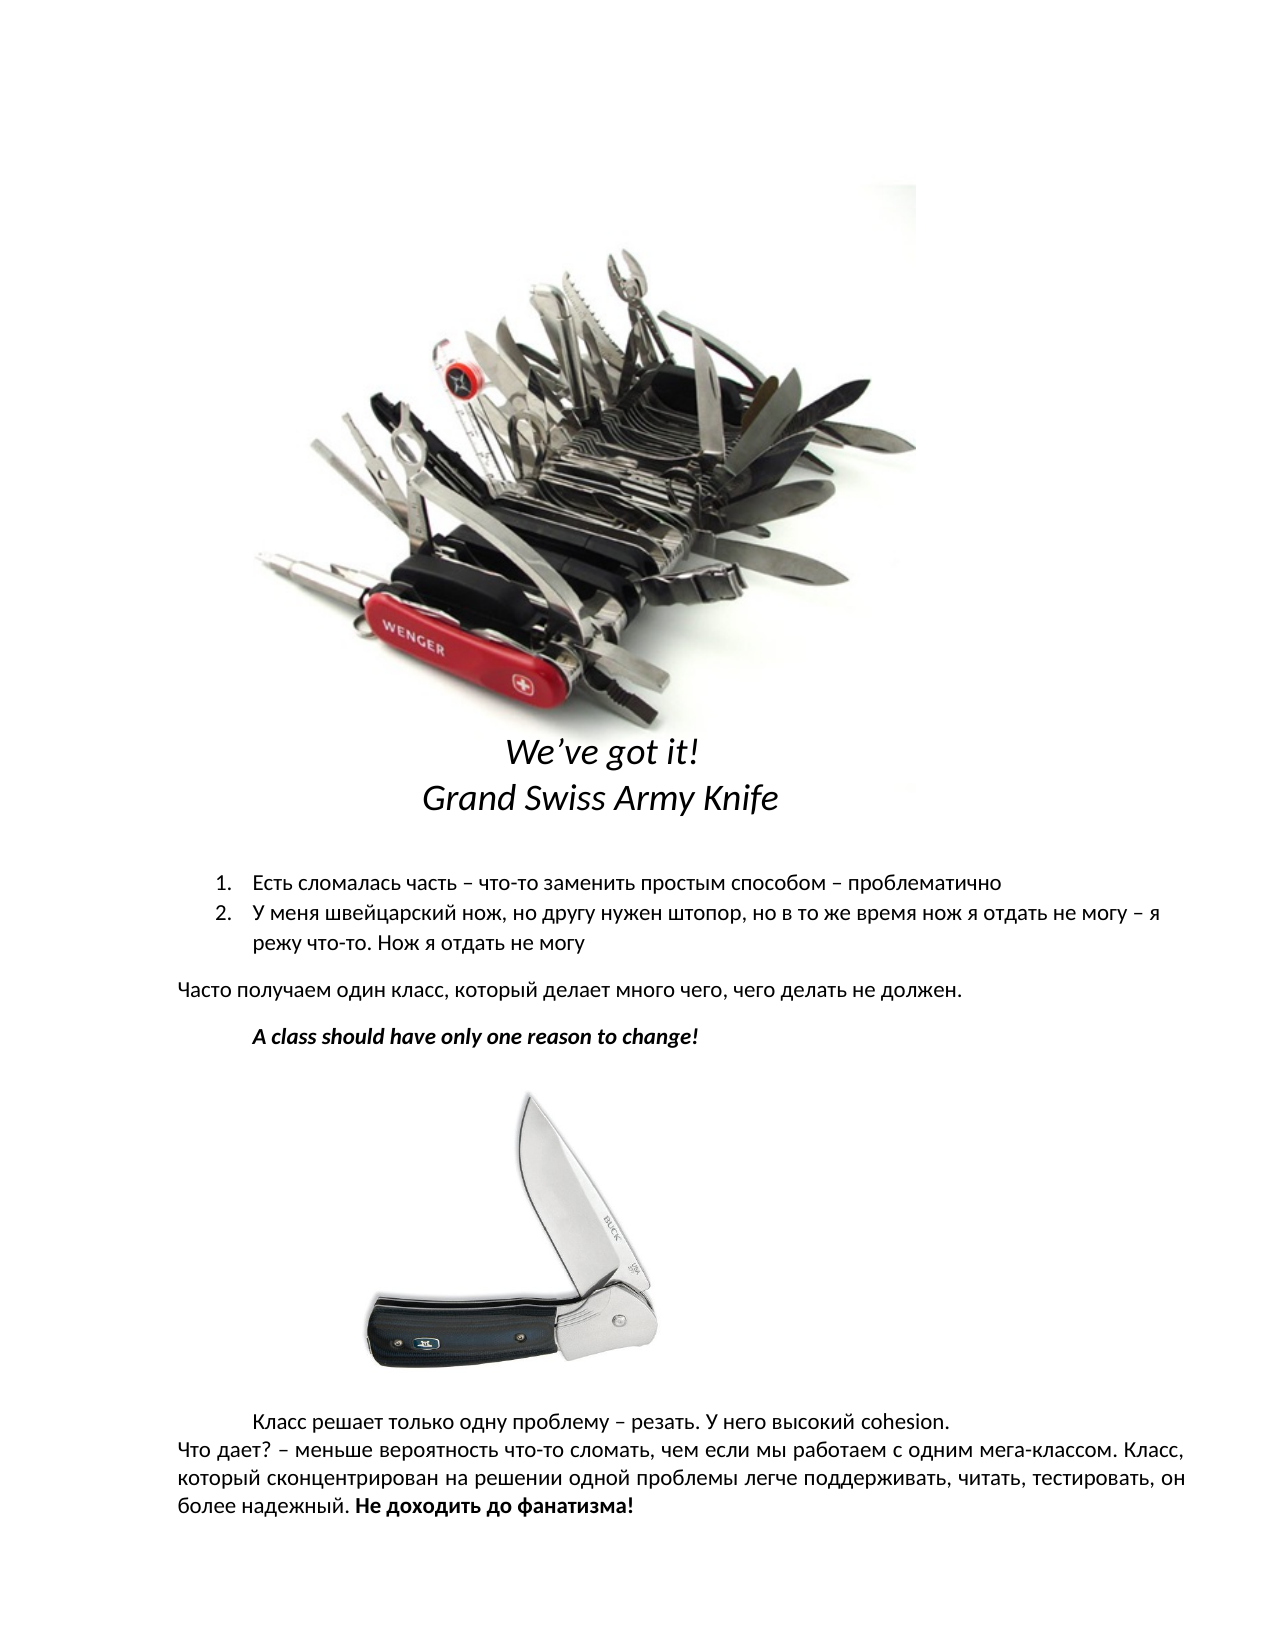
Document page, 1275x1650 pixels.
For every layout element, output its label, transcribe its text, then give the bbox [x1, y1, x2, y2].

text A class should have only one reason to change! [252, 1022, 1186, 1050]
picture [252, 1050, 789, 1408]
picture [253, 164, 916, 828]
list У меня швейцарский нож, но другу нужен штопор, но в то же время нож я отдать не могу – я режу что-то. Нож я отдать не могу [215, 898, 1186, 957]
list Есть сломалась часть – что-то заменить простым способом – проблематично [215, 868, 1186, 896]
text Часто получаем один класс, который делает много чего, чего делать не должен. [177, 975, 1186, 1003]
text Что дает? – меньше вероятность что-то сломать, чем если мы работаем с одним мега-классом. Класс, который сконцентрирован на решении одной проблемы легче поддерживать, читать, тестировать, он более надежный. Не доходить до фанатизма! [177, 1435, 1186, 1519]
text Класс решает только одну проблему – резать. У него высокий cohesion. [252, 1407, 1186, 1435]
